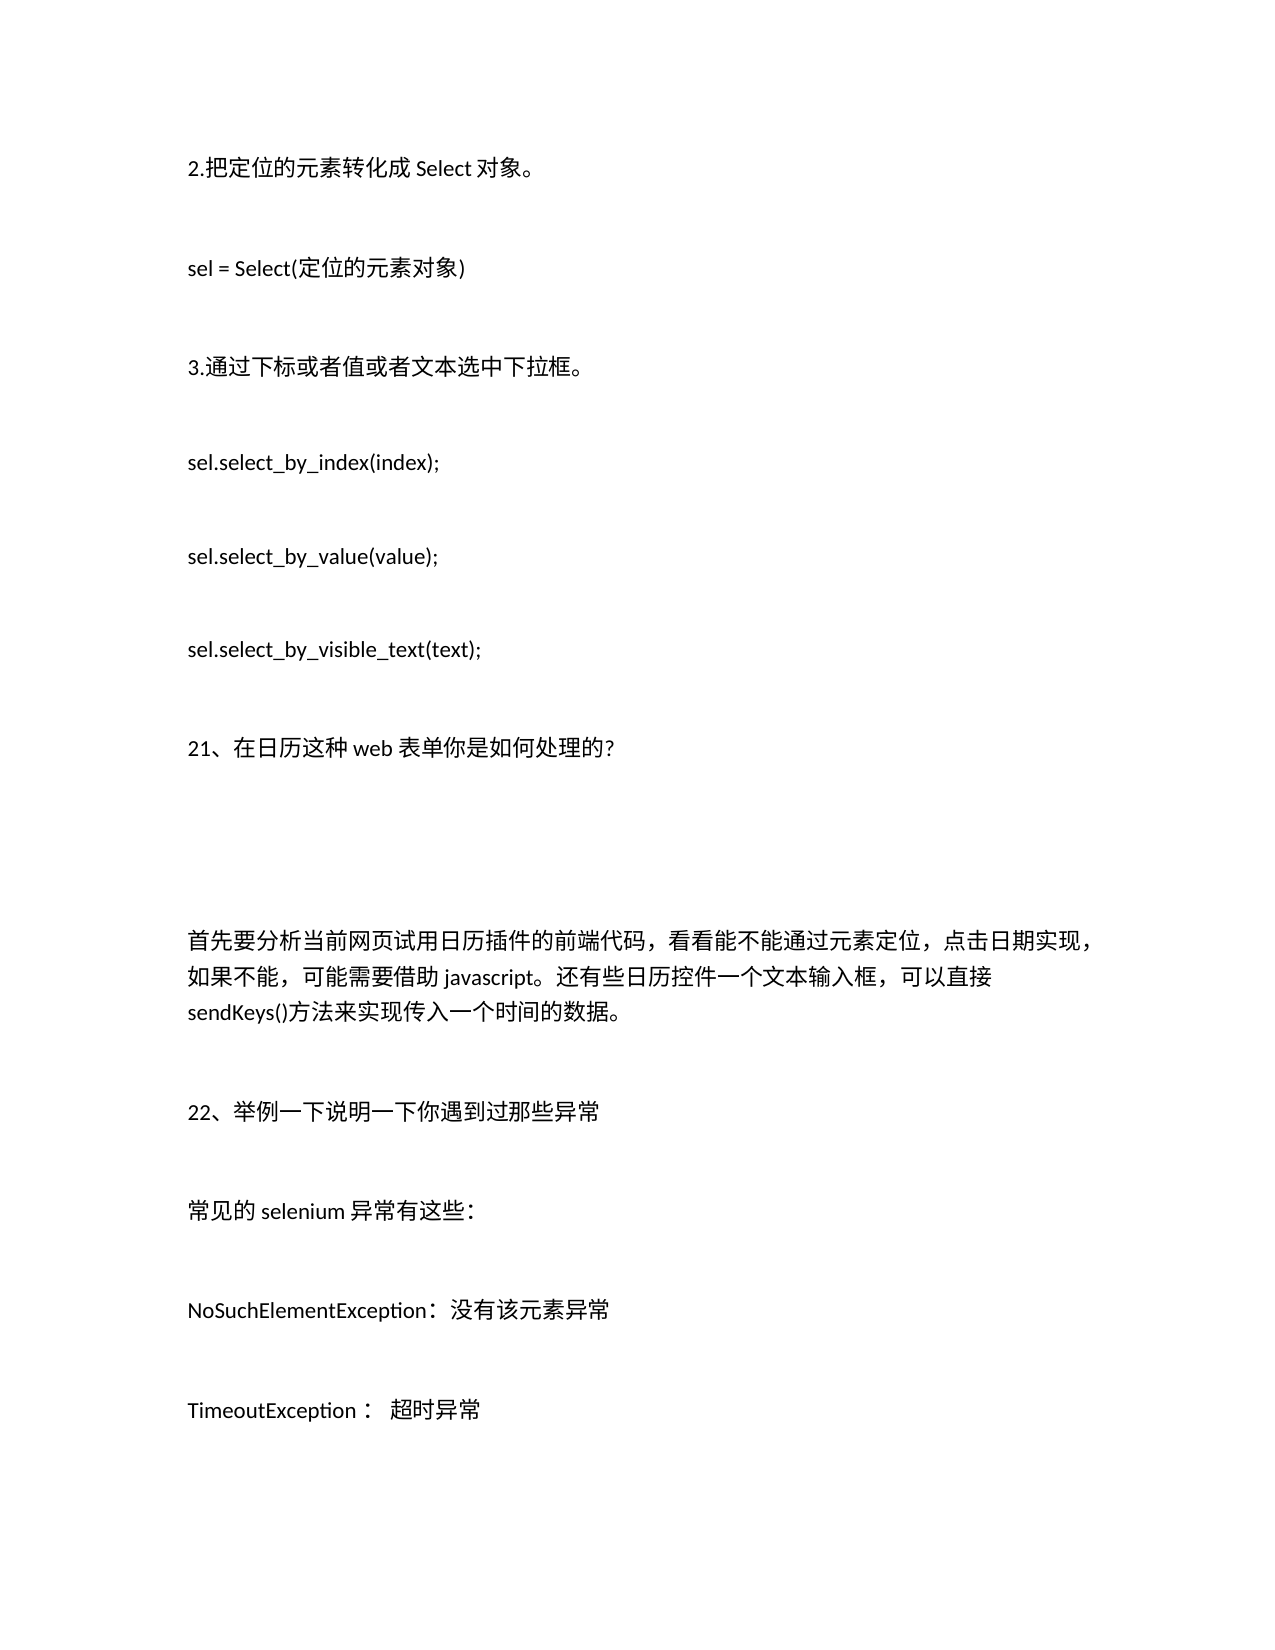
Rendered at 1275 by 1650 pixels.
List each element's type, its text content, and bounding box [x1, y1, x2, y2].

text sel.select_by_visible_text(text); [187, 636, 1087, 664]
text 2.把定位的元素转化成Select对象。 [187, 150, 1087, 183]
text 首先要分析当前网页试用日历插件的前端代码，看看能不能通过元素定位，点击日期实现，如果不能，可能需要借助javascript。还有些日历控件一个文本输入框，可以直接sendKeys()方法来实现传入一个时间的数据。 [187, 922, 1087, 1027]
text sel.select_by_index(index); [187, 448, 1087, 476]
text TimeoutException ： 超时异常 [187, 1392, 1087, 1425]
text 21、在日历这种web 表单你是如何处理的? [187, 729, 1087, 763]
text 22、举例一下说明一下你遇到过那些异常 [187, 1093, 1087, 1127]
text sel = Select(定位的元素对象) [187, 249, 1087, 283]
text 常见的selenium异常有这些： [187, 1193, 1087, 1226]
text 3.通过下标或者值或者文本选中下拉框。 [187, 349, 1087, 382]
text sel.select_by_value(value); [187, 542, 1087, 570]
text NoSuchElementException：没有该元素异常 [187, 1292, 1087, 1326]
